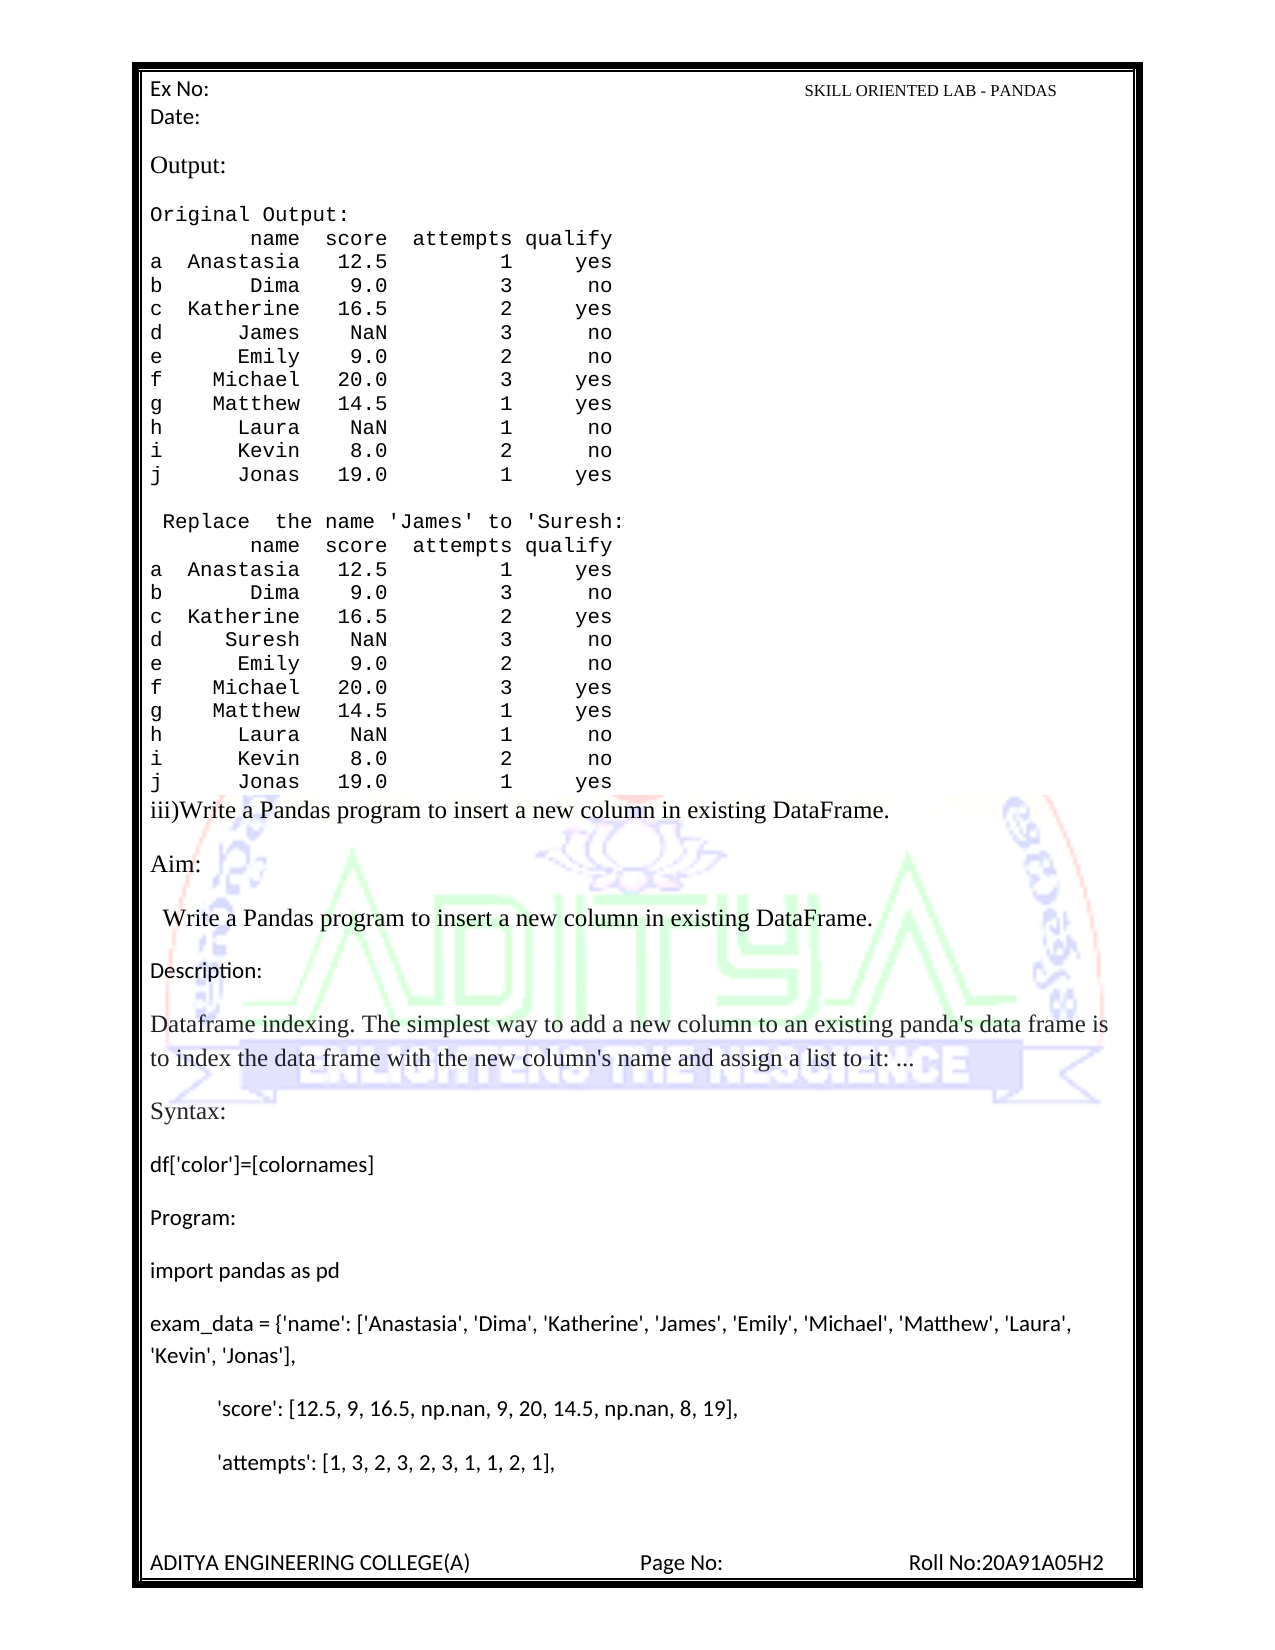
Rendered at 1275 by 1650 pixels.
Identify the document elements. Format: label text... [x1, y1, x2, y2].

text i Kevin 8.0 2 no [150, 440, 1125, 464]
text c Katherine 16.5 2 yes [150, 606, 1125, 629]
text Write a Pandas program to insert a new column in existing DataFrame. [150, 903, 1125, 931]
text Syntax: [150, 1096, 1125, 1125]
text j Jonas 19.0 1 yes [150, 771, 1125, 795]
text Dataframe indexing. The simplest way to add a new column to an existing panda's data frame is to index the data frame with the new column's name and assign a list to it: ... [150, 1009, 1125, 1071]
text h Laura NaN 1 no [150, 417, 1125, 440]
text 'score': [12.5, 9, 16.5, np.nan, 9, 20, 14.5, np.nan, 8, 19], [150, 1394, 1125, 1423]
text d Suresh NaN 3 no [150, 629, 1125, 653]
text j Jonas 19.0 1 yes [150, 464, 1125, 488]
text a Anastasia 12.5 1 yes [150, 558, 1125, 582]
text 'attempts': [1, 3, 2, 3, 2, 3, 1, 1, 2, 1], [150, 1448, 1125, 1476]
text df['color']=[colornames] [150, 1150, 1125, 1178]
text Aim: [150, 849, 1125, 878]
text Program: [150, 1203, 1125, 1231]
text iii)Write a Pandas program to insert a new column in existing DataFrame. [150, 795, 1125, 824]
text c Katherine 16.5 2 yes [150, 298, 1125, 322]
text name score attempts qualify [150, 227, 1125, 251]
text e Emily 9.0 2 no [150, 346, 1125, 369]
text g Matthew 14.5 1 yes [150, 700, 1125, 724]
text e Emily 9.0 2 no [150, 653, 1125, 677]
text import pandas as pd [150, 1256, 1125, 1284]
text d James NaN 3 no [150, 322, 1125, 346]
text h Laura NaN 1 no [150, 724, 1125, 748]
text Output: [150, 150, 1125, 179]
text g Matthew 14.5 1 yes [150, 393, 1125, 417]
text a Anastasia 12.5 1 yes [150, 251, 1125, 275]
text f Michael 20.0 3 yes [150, 677, 1125, 700]
text i Kevin 8.0 2 no [150, 748, 1125, 771]
text Replace the name 'James' to 'Suresh: [150, 511, 1125, 535]
text Original Output: [150, 204, 1125, 227]
text b Dima 9.0 3 no [150, 275, 1125, 298]
text f Michael 20.0 3 yes [150, 369, 1125, 393]
text b Dima 9.0 3 no [150, 582, 1125, 606]
text name score attempts qualify [150, 535, 1125, 558]
text exam_data = {'name': ['Anastasia', 'Dima', 'Katherine', 'James', 'Emily', 'Michael', 'Matthew', 'Laura', 'Kevin', 'Jonas'], [150, 1309, 1125, 1369]
text Description: [150, 957, 1125, 984]
